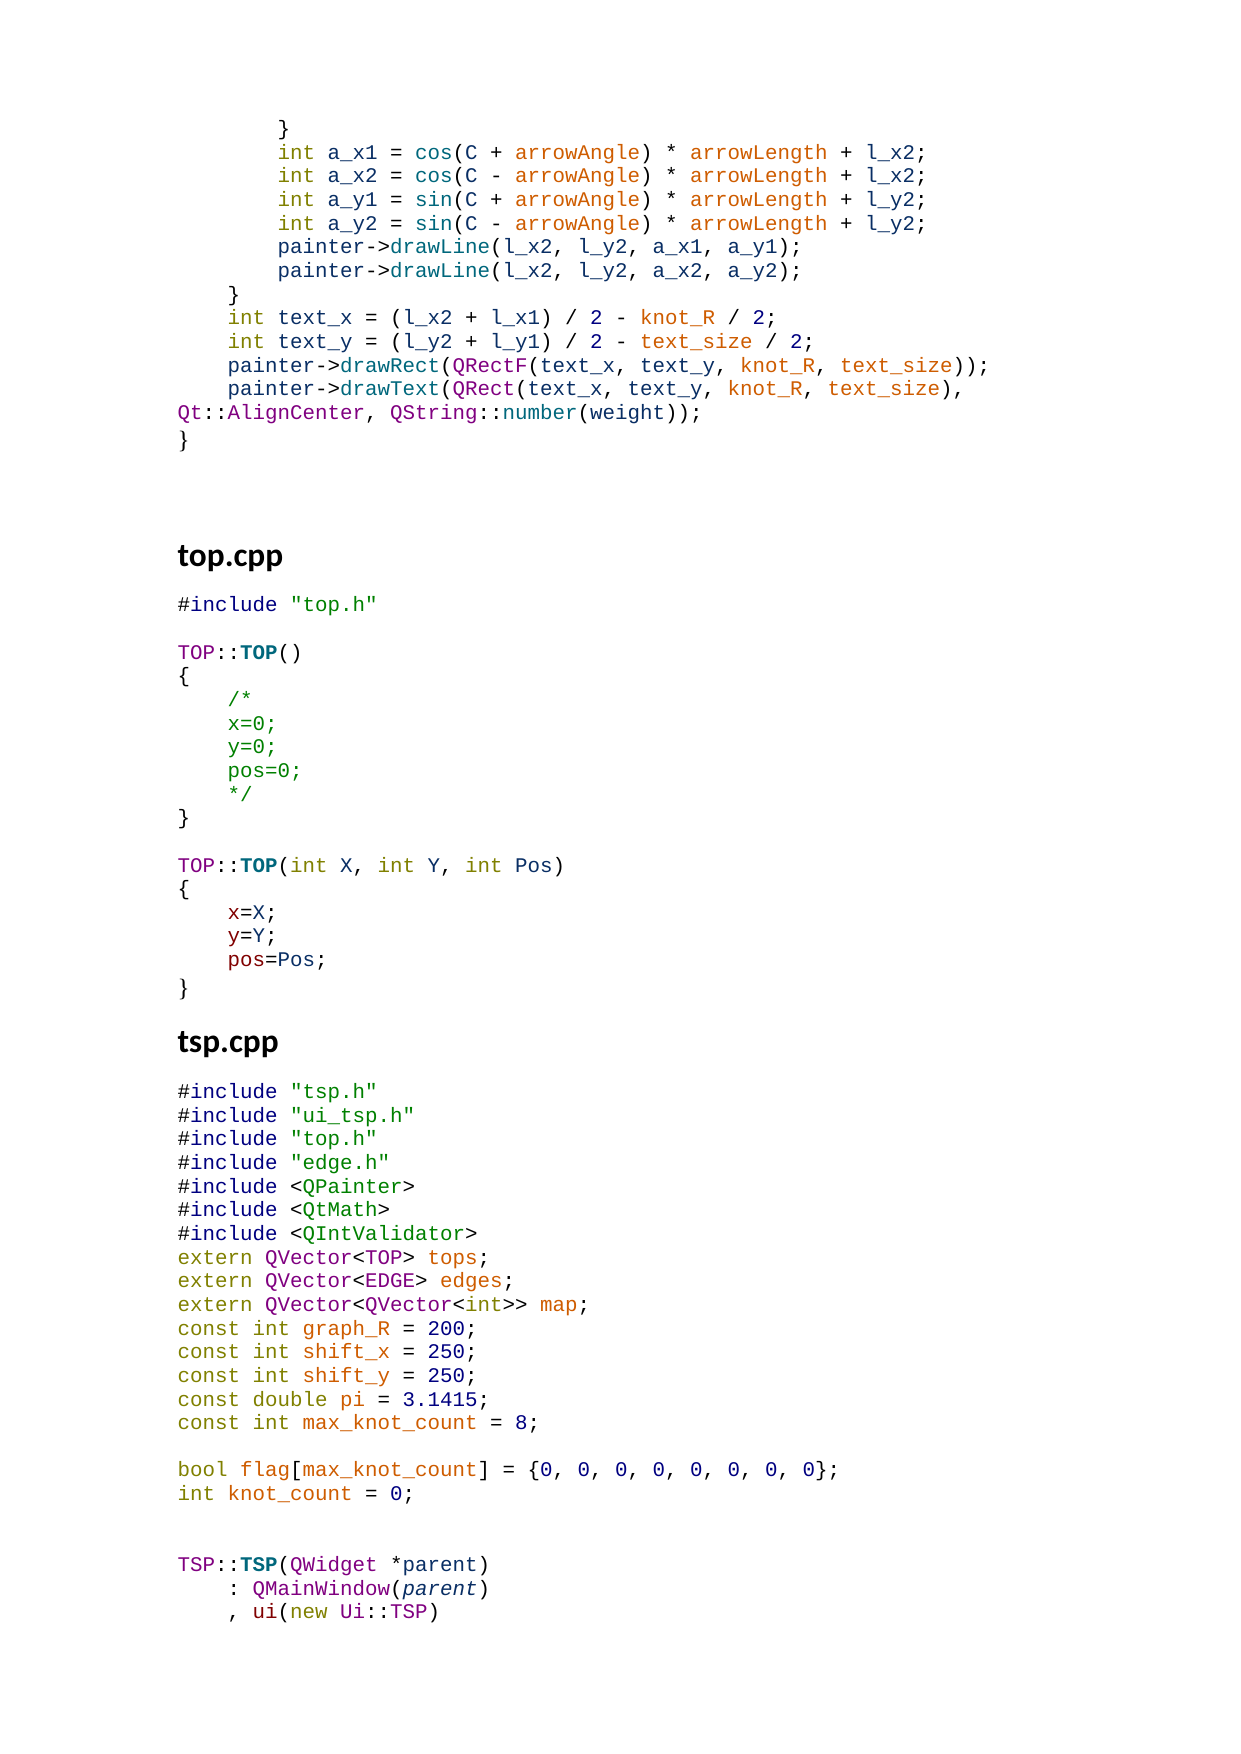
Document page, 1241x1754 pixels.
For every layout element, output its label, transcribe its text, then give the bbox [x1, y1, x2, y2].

text extern QVector<EDGE> edges; [177, 1270, 1152, 1294]
text #include "top.h" [177, 594, 1152, 618]
text { [177, 665, 1152, 689]
text x=X; [177, 902, 1152, 926]
text int a_y2 = sin(C - arrowAngle) * arrowLength + l_y2; [177, 213, 1152, 236]
text #include "tsp.h" [177, 1081, 1152, 1105]
text } [177, 973, 1152, 1002]
text } [177, 284, 1152, 307]
text int a_x2 = cos(C - arrowAngle) * arrowLength + l_x2; [177, 165, 1152, 189]
text const int max_knot_count = 8; [177, 1412, 1152, 1436]
text pos=0; [177, 760, 1152, 784]
text } [177, 426, 1152, 454]
text int a_y1 = sin(C + arrowAngle) * arrowLength + l_y2; [177, 189, 1152, 213]
text int text_x = (l_x2 + l_x1) / 2 - knot_R / 2; [177, 307, 1152, 331]
text painter->drawRect(QRectF(text_x, text_y, knot_R, text_size)); [177, 354, 1152, 378]
text y=0; [177, 736, 1152, 760]
text { [177, 878, 1152, 902]
text const int graph_R = 200; [177, 1318, 1152, 1341]
text extern QVector<TOP> tops; [177, 1247, 1152, 1270]
text #include <QIntValidator> [177, 1223, 1152, 1247]
text pos=Pos; [177, 949, 1152, 973]
text TOP::TOP(int X, int Y, int Pos) [177, 854, 1152, 878]
text } [177, 118, 1152, 142]
text top.cpp [177, 534, 1152, 574]
text int text_y = (l_y2 + l_y1) / 2 - text_size / 2; [177, 331, 1152, 354]
text #include "ui_tsp.h" [177, 1105, 1152, 1128]
text const int shift_y = 250; [177, 1365, 1152, 1388]
text bool flag[max_knot_count] = {0, 0, 0, 0, 0, 0, 0, 0}; [177, 1459, 1152, 1483]
text x=0; [177, 713, 1152, 736]
text */ [177, 784, 1152, 807]
text const int shift_x = 250; [177, 1341, 1152, 1365]
text const double pi = 3.1415; [177, 1388, 1152, 1412]
text painter->drawLine(l_x2, l_y2, a_x1, a_y1); [177, 236, 1152, 260]
text , ui(new Ui::TSP) [177, 1601, 1152, 1625]
text extern QVector<QVector<int>> map; [177, 1294, 1152, 1318]
text #include <QPainter> [177, 1176, 1152, 1199]
text TOP::TOP() [177, 642, 1152, 665]
text /* [177, 689, 1152, 713]
text } [177, 807, 1152, 831]
text painter->drawLine(l_x2, l_y2, a_x2, a_y2); [177, 260, 1152, 284]
text tsp.cpp [177, 1021, 1152, 1061]
text #include <QtMath> [177, 1199, 1152, 1223]
text : QMainWindow(parent) [177, 1578, 1152, 1601]
text #include "edge.h" [177, 1152, 1152, 1176]
text #include "top.h" [177, 1128, 1152, 1152]
text painter->drawText(QRect(text_x, text_y, knot_R, text_size), Qt::AlignCenter, QString::number(weight)); [177, 378, 1152, 426]
text int knot_count = 0; [177, 1483, 1152, 1507]
text y=Y; [177, 926, 1152, 949]
text int a_x1 = cos(C + arrowAngle) * arrowLength + l_x2; [177, 142, 1152, 165]
text TSP::TSP(QWidget *parent) [177, 1554, 1152, 1578]
